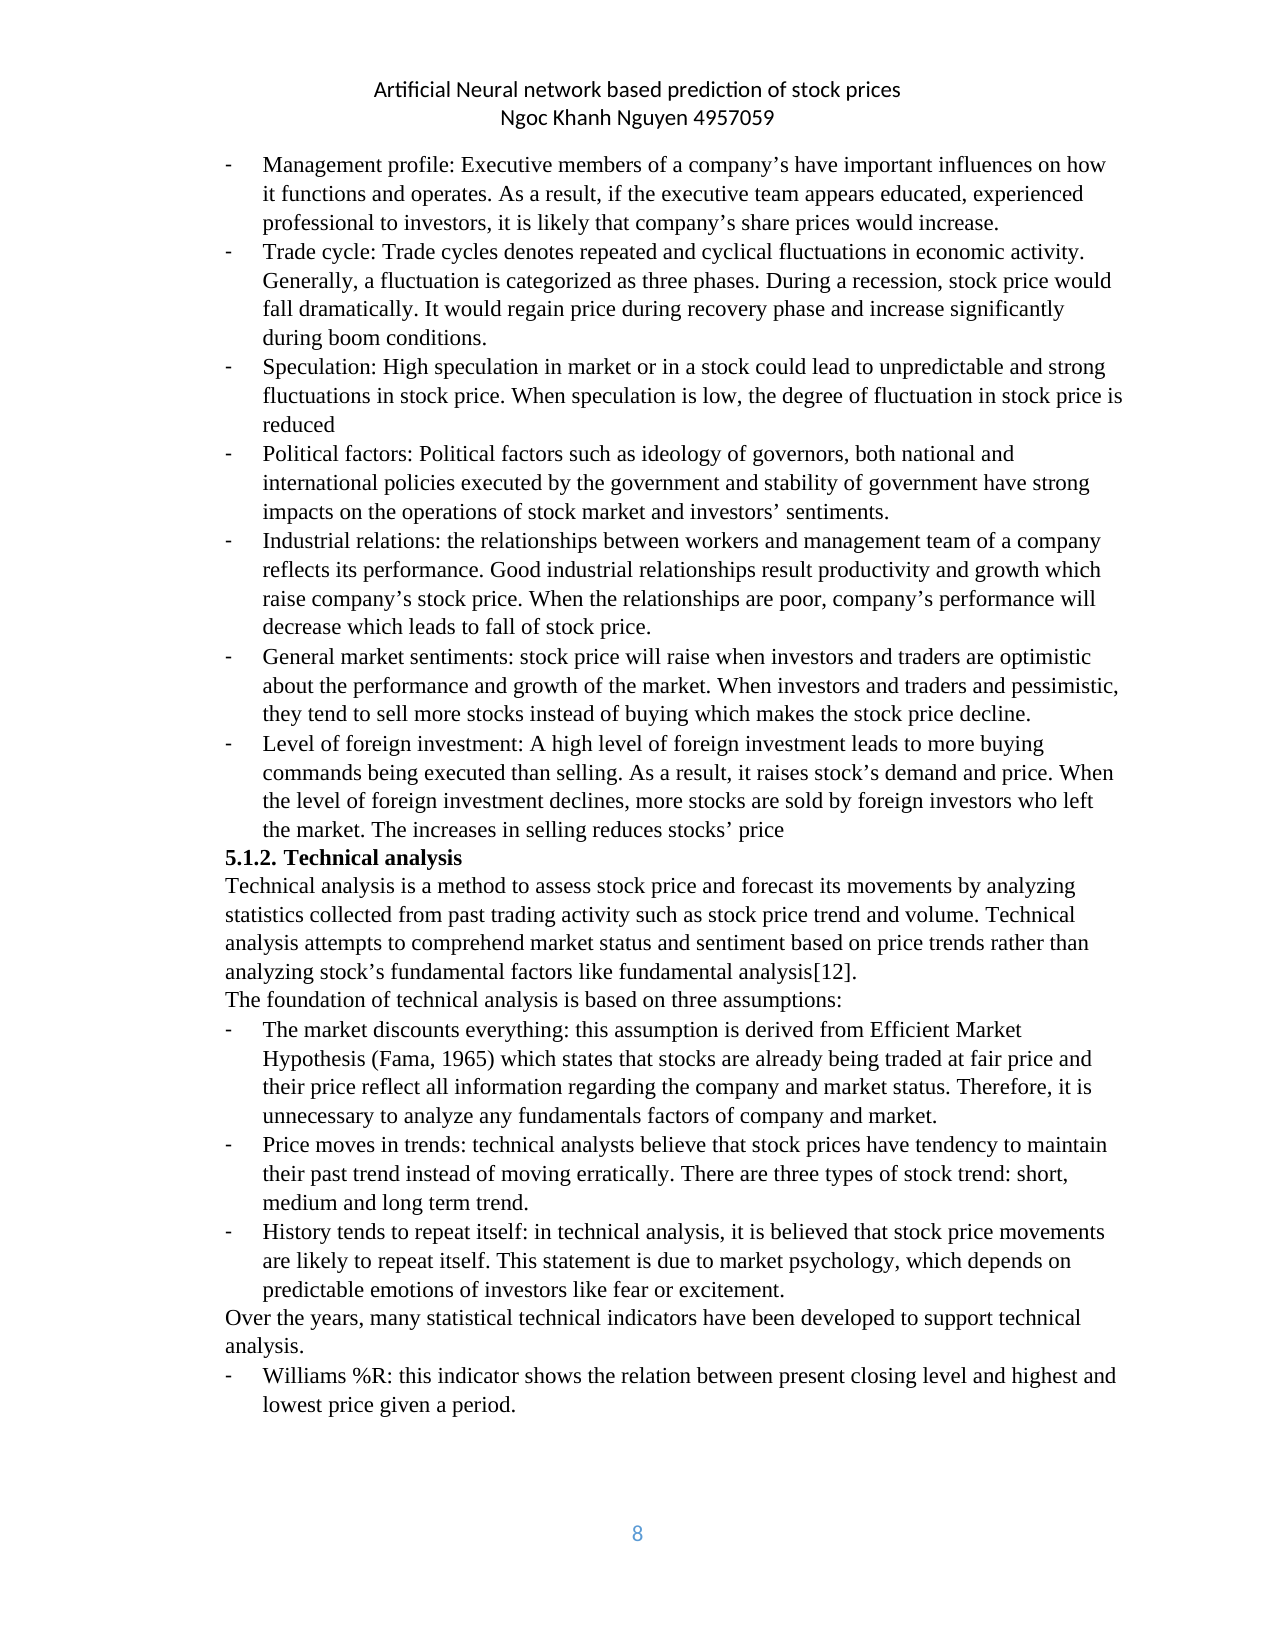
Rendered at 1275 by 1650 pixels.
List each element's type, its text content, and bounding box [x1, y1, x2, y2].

list Williams %R: this indicator shows the relation between present closing level and highest and lowest price given a period. [225, 1361, 1125, 1417]
list Speculation: High speculation in market or in a stock could lead to unpredictable and strong fluctuations in stock price. When speculation is low, the degree of fluctuation in stock price is reduced [225, 352, 1125, 437]
list Trade cycle: Trade cycles denotes repeated and cyclical fluctuations in economic activity. Generally, a fluctuation is categorized as three phases. During a recession, stock price would fall dramatically. It would regain price during recovery phase and increase significantly during boom conditions. [225, 237, 1125, 350]
list Management profile: Executive members of a company’s have important influences on how it functions and operates. As a result, if the executive team appears educated, experienced professional to investors, it is likely that company’s share prices would increase. [225, 150, 1125, 235]
list General market sentiments: stock price will raise when investors and traders are optimistic about the performance and growth of the market. When investors and traders and pessimistic, they tend to sell more stocks instead of buying which makes the stock price decline. [225, 642, 1125, 727]
text Over the years, many statistical technical indicators have been developed to support technical analysis. [225, 1304, 1125, 1359]
list Industrial relations: the relationships between workers and management team of a company reflects its performance. Good industrial relationships result productivity and growth which raise company’s stock price. When the relationships are poor, company’s performance will decrease which leads to fall of stock price. [225, 526, 1125, 640]
list Technical analysis [225, 844, 1125, 871]
list The market discounts everything: this assumption is derived from Efficient Market Hypothesis (Fama, 1965) which states that stocks are already being traded at fair price and their price reflect all information regarding the company and market status. Therefore, it is unnecessary to analyze any fundamentals factors of company and market. [225, 1015, 1125, 1128]
text The foundation of technical analysis is based on three assumptions: [225, 986, 1125, 1013]
list History tends to repeat itself: in technical analysis, it is believed that stock price movements are likely to repeat itself. This statement is due to market psychology, which depends on predictable emotions of investors like fear or excitement. [225, 1217, 1125, 1302]
text Technical analysis is a method to assess stock price and forecast its movements by analyzing statistics collected from past trading activity such as stock price trend and volume. Technical analysis attempts to comprehend market status and sentiment based on price trends rather than analyzing stock’s fundamental factors like fundamental analysis[12]. [225, 873, 1125, 984]
list Price moves in trends: technical analysts believe that stock prices have tendency to maintain their past trend instead of moving erratically. There are three types of stock trend: short, medium and long term trend. [225, 1130, 1125, 1215]
list Political factors: Political factors such as ideology of governors, both national and international policies executed by the government and stability of government have strong impacts on the operations of stock market and investors’ sentiments. [225, 439, 1125, 524]
list Level of foreign investment: A high level of foreign investment leads to more buying commands being executed than selling. As a result, it raises stock’s demand and price. When the level of foreign investment declines, more stocks are sold by foreign investors who left the market. The increases in selling reduces stocks’ price [225, 729, 1125, 842]
